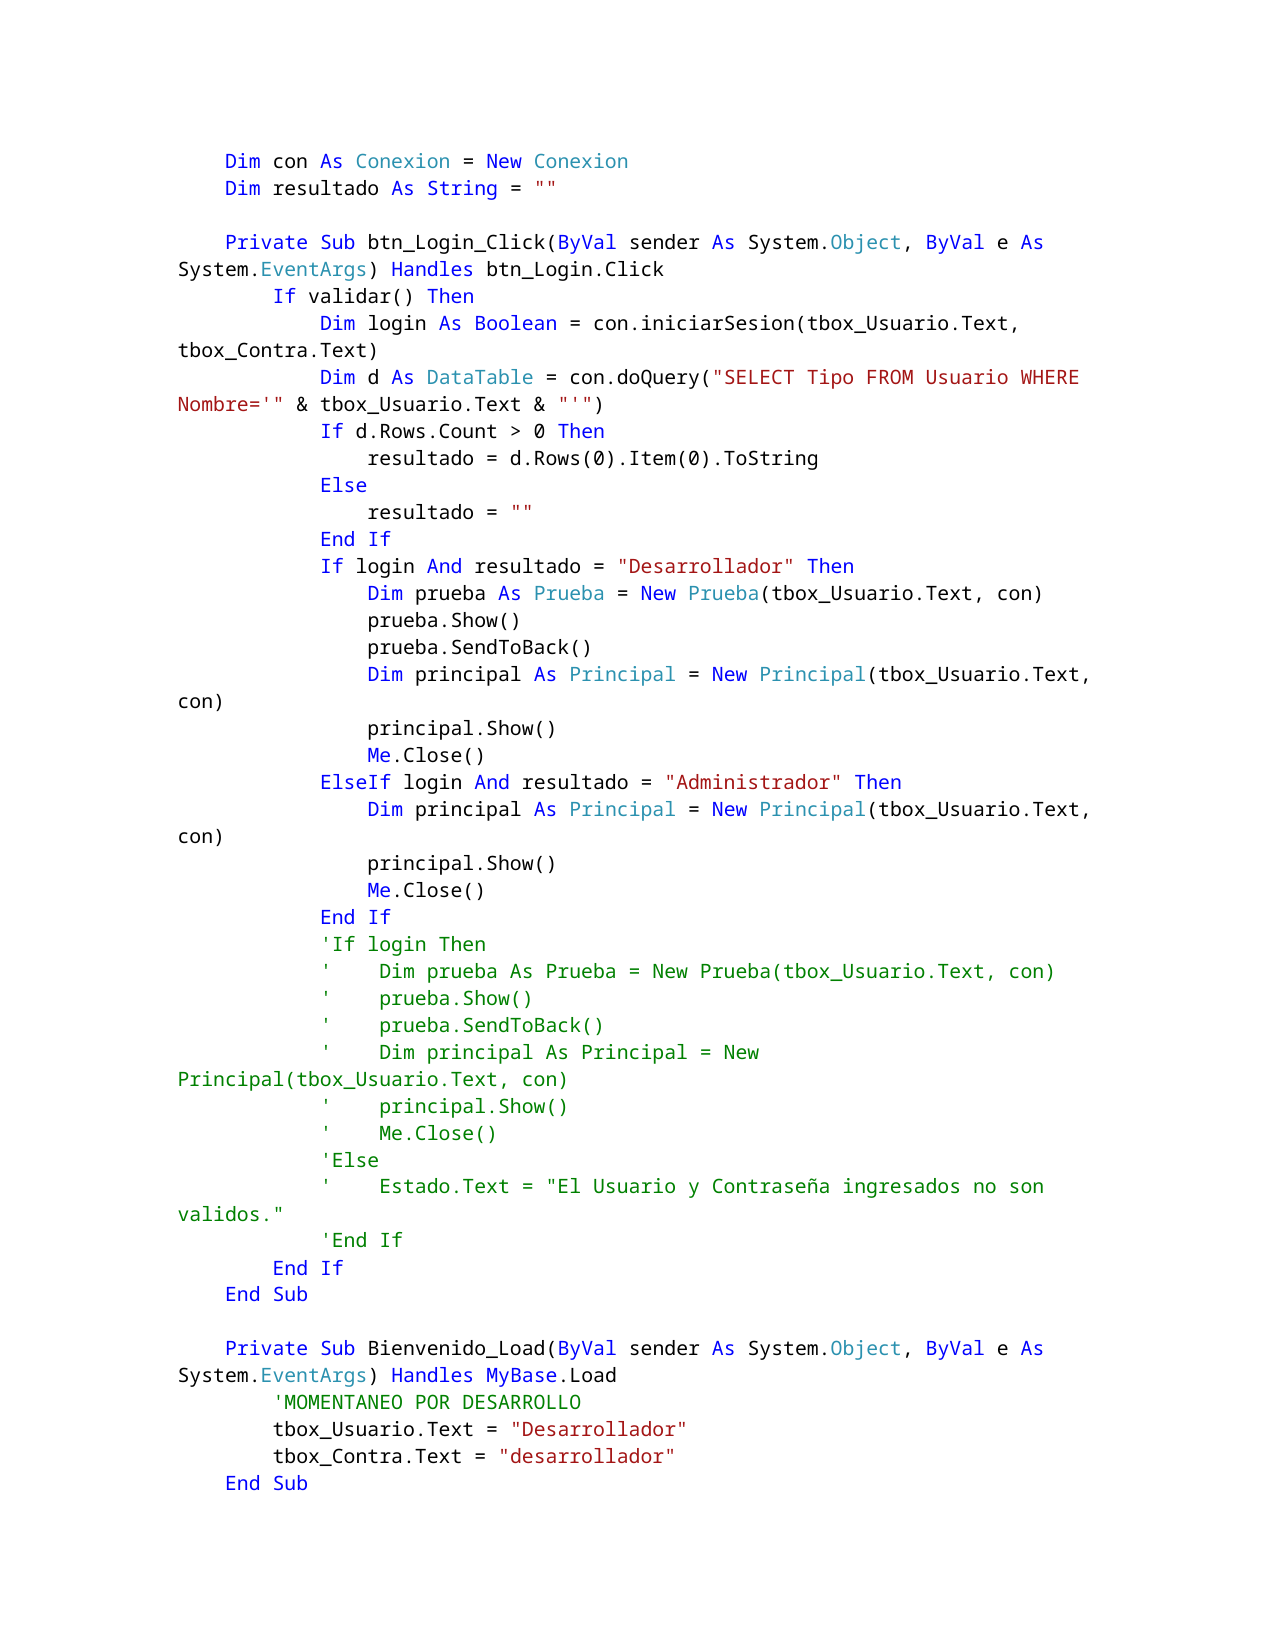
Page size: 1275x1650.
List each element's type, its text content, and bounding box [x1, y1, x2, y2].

text If d.Rows.Count > 0 Then [177, 417, 1098, 444]
text Dim principal As Principal = New Principal(tbox_Usuario.Text, con) [177, 660, 1098, 714]
text prueba.Show() [177, 606, 1098, 633]
text tbox_Contra.Text = "desarrollador" [177, 1443, 1098, 1469]
text ' principal.Show() [177, 1092, 1098, 1119]
text ' Estado.Text = "El Usuario y Contraseña ingresados no son validos." [177, 1173, 1098, 1227]
text Dim resultado As String = "" [177, 174, 1098, 202]
text resultado = d.Rows(0).Item(0).ToString [177, 444, 1098, 471]
text prueba.SendToBack() [177, 633, 1098, 660]
text End If [177, 903, 1098, 930]
text Private Sub btn_Login_Click(ByVal sender As System.Object, ByVal e As System.EventArgs) Handles btn_Login.Click [177, 228, 1098, 282]
text principal.Show() [177, 849, 1098, 876]
text Me.Close() [177, 741, 1098, 768]
text Dim d As DataTable = con.doQuery("SELECT Tipo FROM Usuario WHERE Nombre='" & tbox_Usuario.Text & "'") [177, 363, 1098, 417]
text ' Dim prueba As Prueba = New Prueba(tbox_Usuario.Text, con) [177, 957, 1098, 984]
text 'Else [177, 1146, 1098, 1173]
text Dim login As Boolean = con.iniciarSesion(tbox_Usuario.Text, tbox_Contra.Text) [177, 309, 1098, 363]
text 'If login Then [177, 930, 1098, 957]
text If login And resultado = "Desarrollador" Then [177, 552, 1098, 579]
text ' Me.Close() [177, 1119, 1098, 1146]
text Dim prueba As Prueba = New Prueba(tbox_Usuario.Text, con) [177, 579, 1098, 606]
text End Sub [177, 1281, 1098, 1308]
text 'End If [177, 1227, 1098, 1254]
text ' prueba.SendToBack() [177, 1011, 1098, 1038]
text Private Sub Bienvenido_Load(ByVal sender As System.Object, ByVal e As System.EventArgs) Handles MyBase.Load [177, 1335, 1098, 1389]
text Else [177, 471, 1098, 498]
text End If [177, 1254, 1098, 1281]
text If validar() Then [177, 282, 1098, 309]
text ElseIf login And resultado = "Administrador" Then [177, 768, 1098, 795]
text ' Dim principal As Principal = New Principal(tbox_Usuario.Text, con) [177, 1038, 1098, 1092]
text Dim principal As Principal = New Principal(tbox_Usuario.Text, con) [177, 795, 1098, 849]
text resultado = "" [177, 498, 1098, 525]
text End Sub [177, 1469, 1098, 1497]
text Dim con As Conexion = New Conexion [177, 148, 1098, 174]
text ' prueba.Show() [177, 984, 1098, 1011]
text principal.Show() [177, 714, 1098, 741]
text Me.Close() [177, 876, 1098, 903]
text tbox_Usuario.Text = "Desarrollador" [177, 1416, 1098, 1443]
text 'MOMENTANEO POR DESARROLLO [177, 1389, 1098, 1416]
text End If [177, 525, 1098, 552]
